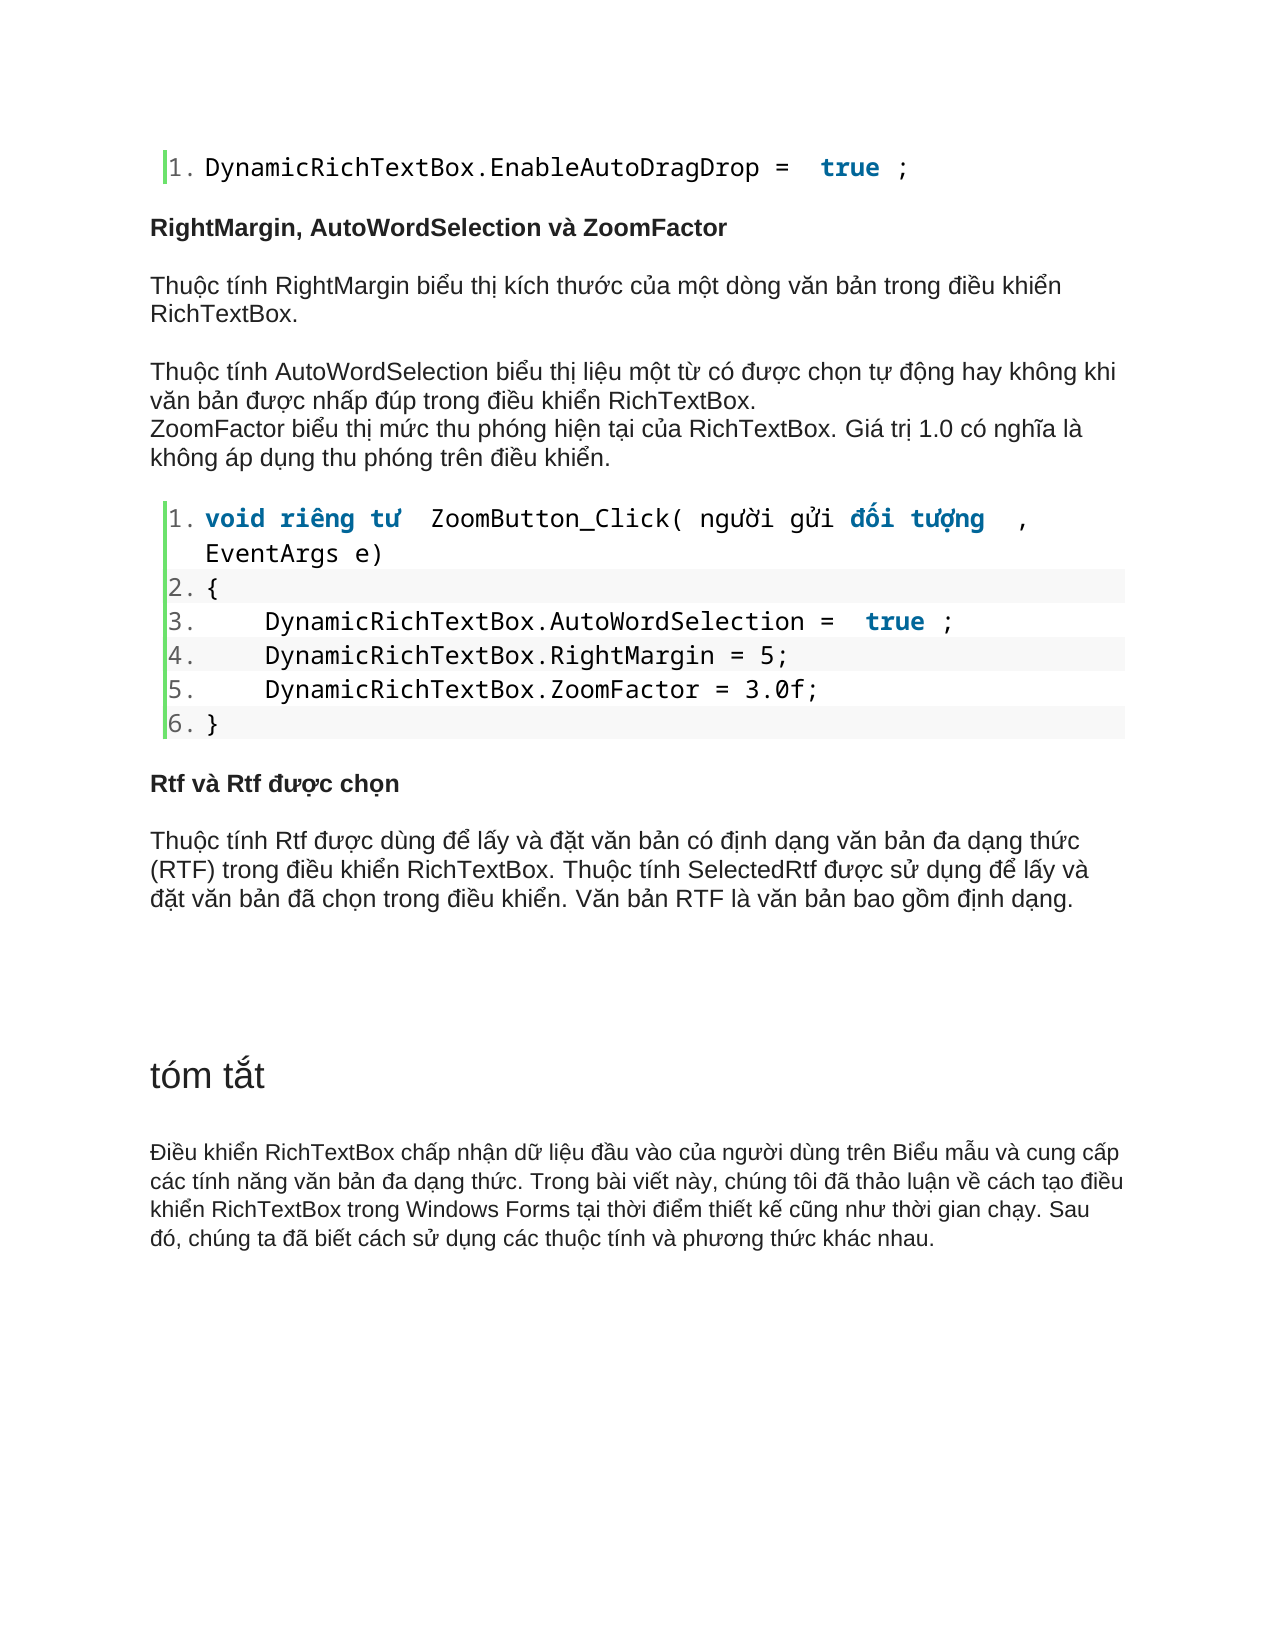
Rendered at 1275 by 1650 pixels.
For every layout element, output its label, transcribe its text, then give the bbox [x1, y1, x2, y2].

text Rtf và Rtf được chọn [150, 769, 1125, 797]
list void riêng tư ZoomButton_Click( người gửi đối tượng , EventArgs e) [167, 501, 1125, 569]
text Thuộc tính AutoWordSelection biểu thị liệu một từ có được chọn tự động hay không khi văn bản được nhấp đúp trong điều khiển RichTextBox. [150, 357, 1125, 414]
text Thuộc tính RightMargin biểu thị kích thước của một dòng văn bản trong điều khiển RichTextBox. [150, 271, 1125, 328]
list { [167, 569, 1125, 603]
list } [167, 706, 1125, 739]
list DynamicRichTextBox.AutoWordSelection = true ; [167, 603, 1125, 637]
list DynamicRichTextBox.ZoomFactor = 3.0f; [167, 671, 1125, 706]
list DynamicRichTextBox.EnableAutoDragDrop = true ; [167, 150, 1125, 184]
text Thuộc tính Rtf được dùng để lấy và đặt văn bản có định dạng văn bản đa dạng thức (RTF) trong điều khiển RichTextBox. Thuộc tính SelectedRtf được sử dụng để lấy và đặt văn bản đã chọn trong điều khiển. Văn bản RTF là văn bản bao gồm định dạng. [150, 826, 1125, 912]
list DynamicRichTextBox.RightMargin = 5; [167, 637, 1125, 671]
text Điều khiển RichTextBox chấp nhận dữ liệu đầu vào của người dùng trên Biểu mẫu và cung cấp các tính năng văn bản đa dạng thức. Trong bài viết này, chúng tôi đã thảo luận về cách tạo điều khiển RichTextBox trong Windows Forms tại thời điểm thiết kế cũng như thời gian chạy. Sau đó, chúng ta đã biết cách sử dụng các thuộc tính và phương thức khác nhau. [150, 1139, 1125, 1251]
text RightMargin, AutoWordSelection và ZoomFactor [150, 213, 1125, 242]
subtitle tóm tắt [150, 1053, 1125, 1096]
text ZoomFactor biểu thị mức thu phóng hiện tại của RichTextBox. Giá trị 1.0 có nghĩa là không áp dụng thu phóng trên điều khiển. [150, 414, 1125, 472]
